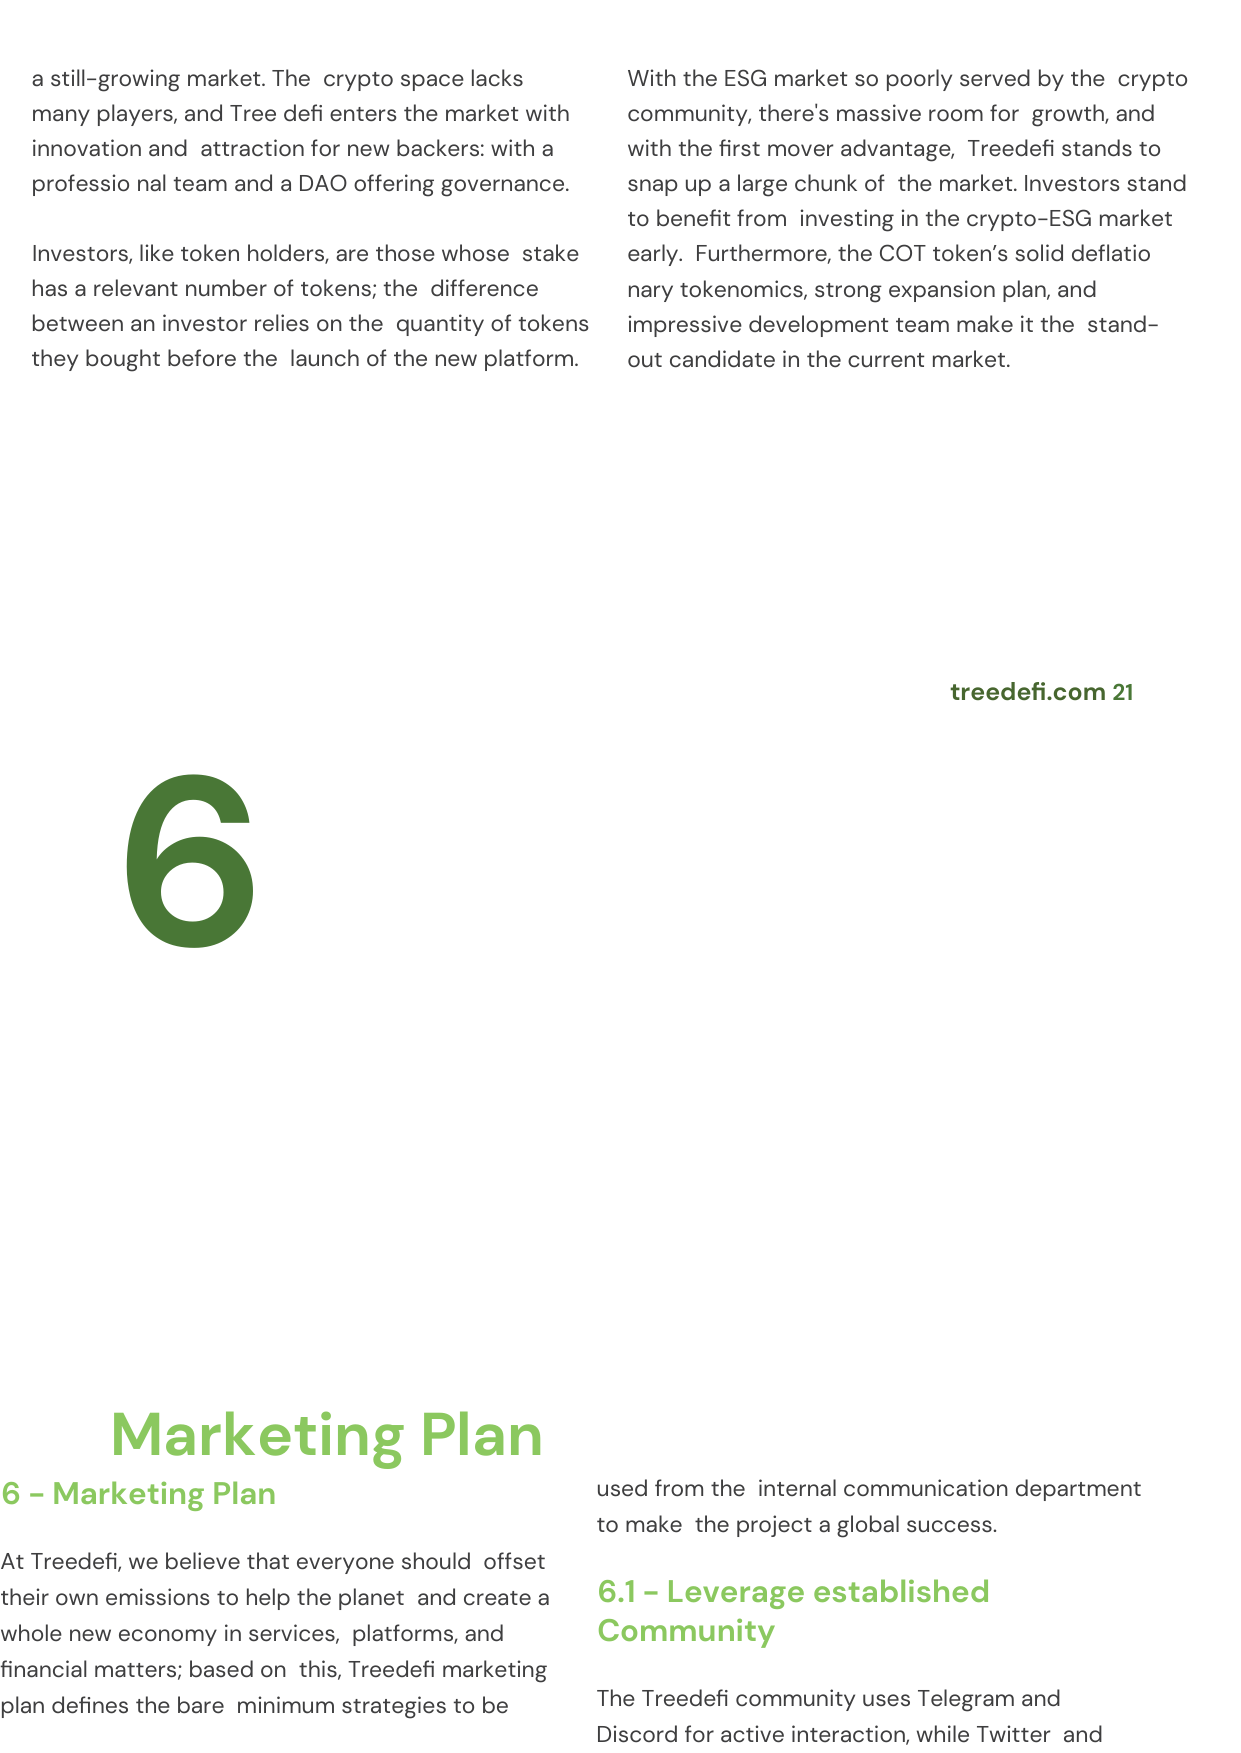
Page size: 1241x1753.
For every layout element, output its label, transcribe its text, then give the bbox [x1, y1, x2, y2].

text 6 - Marketing Plan [1, 1474, 596, 1514]
text At Treedefi, we believe that everyone should offset their own emissions to help the planet and create a whole new economy in services, platforms, and financial matters; based on this, Treedefi marketing plan defines the bare minimum strategies to be used from the internal communication department to make the project a global success. [0, 1547, 562, 1721]
text 6 [116, 708, 1193, 1020]
text treedefi.com 21 [0, 676, 1133, 708]
text Marketing Plan [110, 1395, 1193, 1474]
text At Treedefi, we believe that everyone should offset their own emissions to help the planet and create a whole new economy in services, platforms, and financial matters; based on this, Treedefi marketing plan defines the bare minimum strategies to be used from the internal communication department to make the project a global success. [596, 1474, 1159, 1539]
text With the ESG market so poorly served by the crypto community, there's massive room for growth, and with the first mover advantage, Treedefi stands to snap up a large chunk of the market. Investors stand to benefit from investing in the crypto-ESG market early. Furthermore, the COT token’s solid deflatio nary tokenomics, strong expansion plan, and impressive development team make it the stand-out candidate in the current market. [627, 64, 1192, 374]
text 6.1 - Leverage established Community [597, 1571, 1071, 1651]
text Investors, like token holders, are those whose stake has a relevant number of tokens; the difference between an investor relies on the quantity of tokens they bought before the launch of the new platform. [31, 238, 594, 373]
